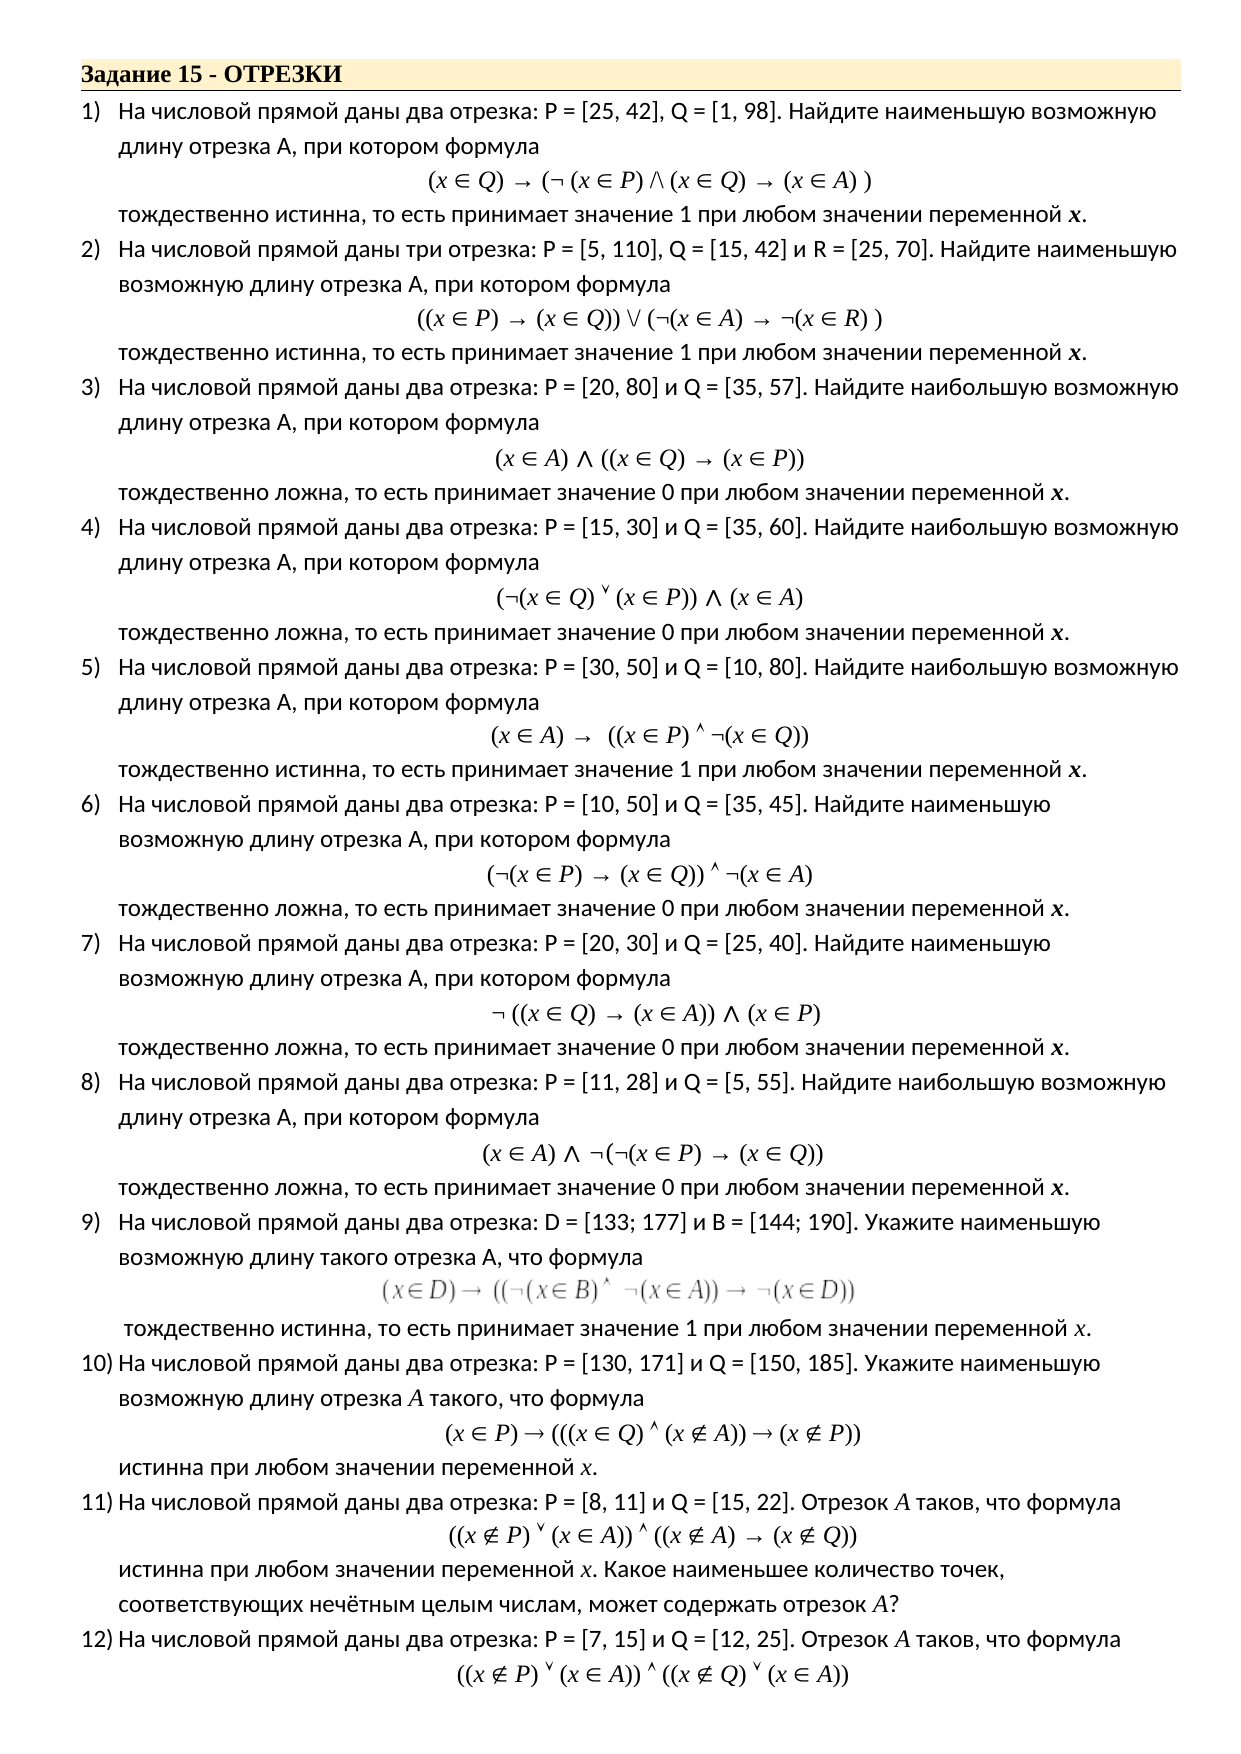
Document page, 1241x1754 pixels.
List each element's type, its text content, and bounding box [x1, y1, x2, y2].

list тождественно ложна, то есть принимает значение 0 при любом значении переменной х. [118, 1031, 1181, 1062]
list На числовой прямой даны два отрезка: P = [15, 30] и Q = [35, 60]. Найдите наибольшую возможную длину отрезка A, при котором формула [81, 511, 1181, 576]
text (x A) → ((x P) ¬(x Q)) [118, 721, 1181, 749]
list На числовой прямой даны два отрезка: P = [30, 50] и Q = [10, 80]. Найдите наибольшую возможную длину отрезка A, при котором формула [81, 651, 1181, 716]
list тождественно истинна, то есть принимает значение 1 при любом значении переменной х. [118, 198, 1181, 229]
list истинна при любом значении переменной x. Какое наименьшее количество точек, соответствующих нечётным целым числам, может содержать отрезок A? [118, 1554, 1181, 1619]
list (x P) (((x Q) (x A)) (x P)) [118, 1418, 1181, 1446]
text (x А) ∧ ¬(¬(x P) → (x Q)) [118, 1136, 1181, 1167]
list На числовой прямой даны два отрезка: P = [130, 171] и Q = [150, 185]. Укажите наименьшую возможную длину отрезка A такого, что формула [81, 1348, 1181, 1413]
list На числовой прямой даны два отрезка: P = [10, 50] и Q = [35, 45]. Найдите наименьшую возможную длину отрезка A, при котором формула [81, 789, 1181, 854]
list истинна при любом значении переменной x. [118, 1451, 1181, 1481]
list На числовой прямой даны три отрезка: P = [5, 110], Q = [15, 42] и R = [25, 70]. Найдите наименьшую возможную длину отрезка A, при котором формула [81, 233, 1181, 299]
list тождественно истинна, то есть принимает значение 1 при любом значении переменной х. [118, 336, 1181, 367]
list На числовой прямой даны два отрезка: P = [11, 28] и Q = [5, 55]. Найдите наибольшую возможную длину отрезка A, при котором формула [81, 1066, 1181, 1132]
text ¬ ((x Q) → (x A)) ∧ (x P) [118, 997, 1181, 1027]
text (x A) ∧ ((x Q) → (x P)) [118, 441, 1181, 471]
list тождественно ложна, то есть принимает значение 0 при любом значении переменной х. [118, 476, 1181, 506]
list ((x P) (x A)) ((x A) → (x Q)) [118, 1521, 1181, 1549]
list На числовой прямой даны два отрезка: D = [133; 177] и B = [144; 190]. Укажите наименьшую возможную длину такого отрезка A, что формула [81, 1206, 1181, 1272]
text ((x P) → (x Q)) \/ (¬(x A) → ¬(x R) ) [118, 303, 1181, 332]
list На числовой прямой даны два отрезка: P = [20, 30] и Q = [25, 40]. Найдите наименьшую возможную длину отрезка A, при котором формула [81, 927, 1181, 992]
list ((x P) (x A)) ((x Q) (x A)) [118, 1659, 1181, 1687]
text Задание 15 - ОТРЕЗКИ [81, 59, 1181, 90]
text (x Q) → (¬ (x P) /\ (x Q) → (x A) ) [118, 165, 1181, 194]
list тождественно истинна, то есть принимает значение 1 при любом значении переменной x. [118, 1313, 1181, 1343]
list На числовой прямой даны два отрезка: P = [8, 11] и Q = [15, 22]. Отрезок A таков, что формула [81, 1486, 1181, 1516]
list тождественно ложна, то есть принимает значение 0 при любом значении переменной х. [118, 892, 1181, 922]
list На числовой прямой даны два отрезка: P = [25, 42], Q = [1, 98]. Найдите наименьшую возможную длину отрезка A, при котором формула [81, 95, 1181, 161]
text (¬(x Q) (x P)) ∧ (x A) [118, 581, 1181, 611]
list тождественно ложна, то есть принимает значение 0 при любом значении переменной х. [118, 616, 1181, 646]
list На числовой прямой даны два отрезка: P = [7, 15] и Q = [12, 25]. Отрезок A таков, что формула [81, 1624, 1181, 1654]
text (¬(x P) → (x Q)) ¬(x A) [118, 859, 1181, 887]
list тождественно ложна, то есть принимает значение 0 при любом значении переменной х. [118, 1171, 1181, 1202]
list На числовой прямой даны два отрезка: P = [20, 80] и Q = [35, 57]. Найдите наибольшую возможную длину отрезка A, при котором формула [81, 371, 1181, 437]
list тождественно истинна, то есть принимает значение 1 при любом значении переменной х. [118, 754, 1181, 784]
